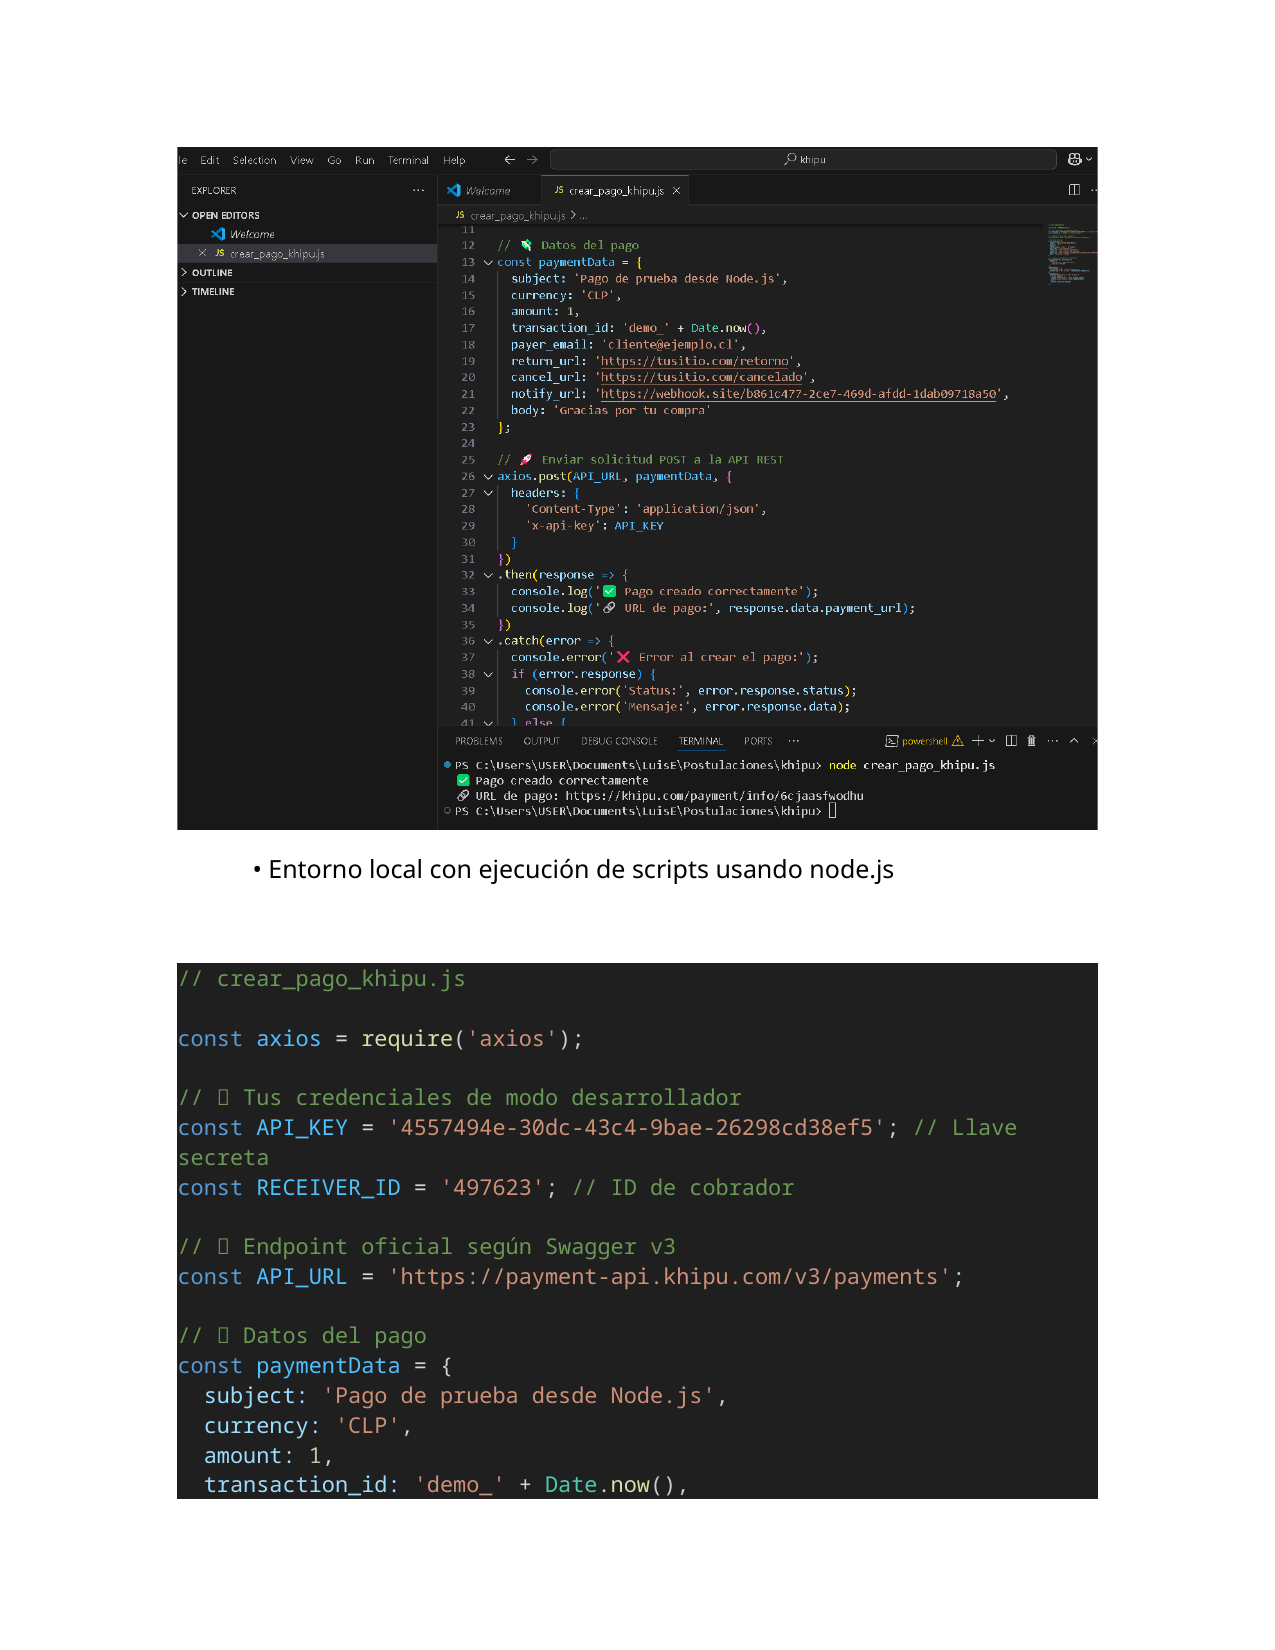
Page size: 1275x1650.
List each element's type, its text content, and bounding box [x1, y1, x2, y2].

text const API_URL = 'https://payment-api.khipu.com/v3/payments'; [177, 1261, 1098, 1291]
text transaction_id: 'demo_' + Date.now(), [177, 1469, 1098, 1499]
text currency: 'CLP', [177, 1410, 1098, 1439]
text const API_KEY = '4557494e-30dc-43c4-9bae-26298cd38ef5'; // Llave secreta [177, 1112, 1098, 1171]
text // 💸 Datos del pago [177, 1320, 1098, 1350]
text // ✅ Endpoint oficial según Swagger v3 [177, 1231, 1098, 1261]
text const paymentData = { [177, 1350, 1098, 1380]
text amount: 1, [177, 1439, 1098, 1469]
picture [177, 147, 1098, 830]
text const axios = require('axios'); [177, 1022, 1098, 1052]
text // ✅ Tus credenciales de modo desarrollador [177, 1082, 1098, 1112]
text const RECEIVER_ID = '497623'; // ID de cobrador [177, 1171, 1098, 1201]
text • Entorno local con ejecución de scripts usando node.js [252, 851, 1098, 885]
text subject: 'Pago de prueba desde Node.js', [177, 1380, 1098, 1410]
text // crear_pago_khipu.js [177, 963, 1098, 993]
